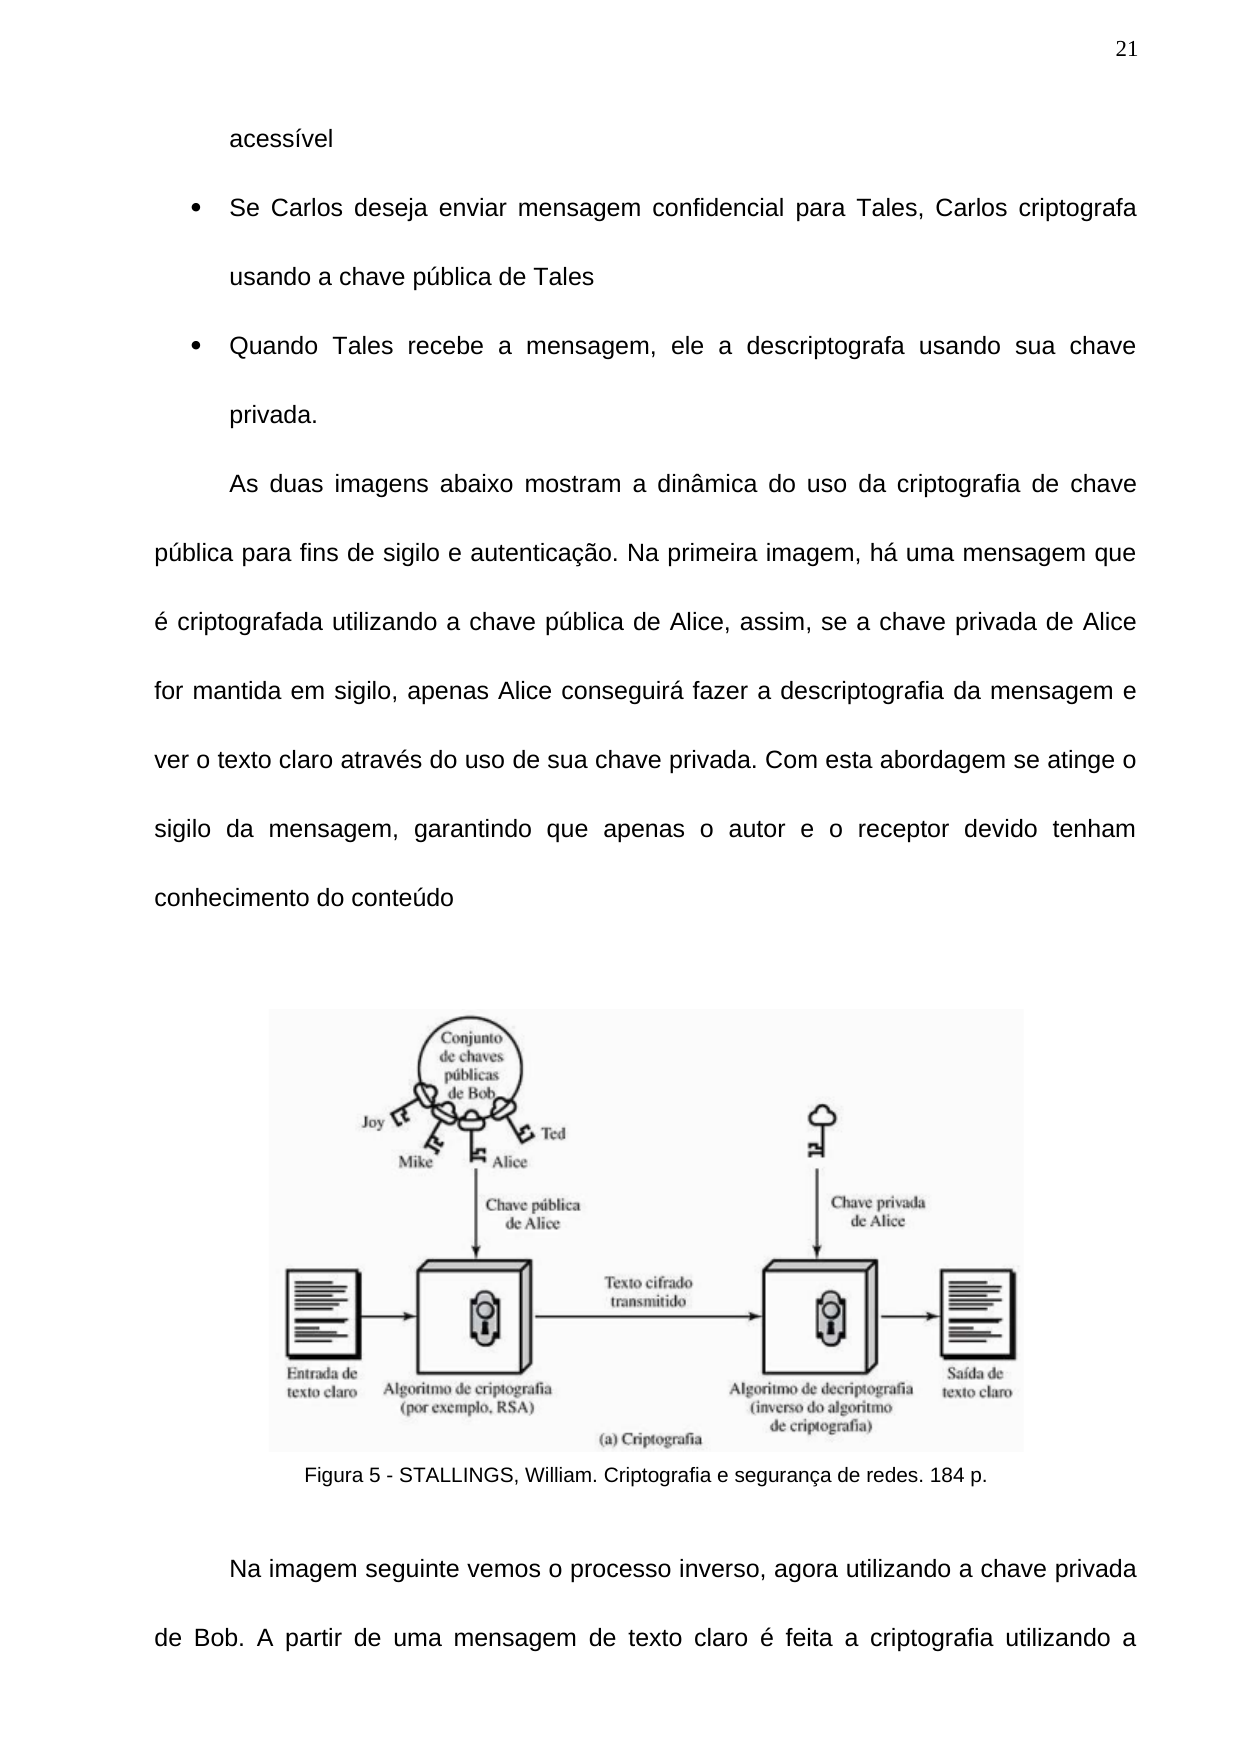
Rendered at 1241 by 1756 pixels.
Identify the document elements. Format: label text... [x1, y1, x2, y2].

picture [268, 1009, 1024, 1452]
text Figura 5 - STALLINGS, William. Criptografia e segurança de redes. 184 p. [154, 1463, 1138, 1487]
list Quando Tales recebe a mensagem, ele a descriptografa usando sua chave privada. [192, 331, 1138, 429]
list Se Carlos deseja enviar mensagem confidencial para Tales, Carlos criptografa usando a chave pública de Tales [192, 193, 1138, 291]
text As duas imagens abaixo mostram a dinâmica do uso da criptografia de chave pública para fins de sigilo e autenticação. Na primeira imagem, há uma mensagem que é criptografada utilizando a chave pública de Alice, assim, se a chave privada de Alice for mantida em sigilo, apenas Alice conseguirá fazer a descriptografia da mensagem e ver o texto claro através do uso de sua chave privada. Com esta abordagem se atinge o sigilo da mensagem, garantindo que apenas o autor e o receptor devido tenham conhecimento do conteúdo [154, 469, 1138, 911]
list Cada usuário coloca uma das duas chaves em um registro ou arquivo público acessível [192, 124, 1138, 153]
